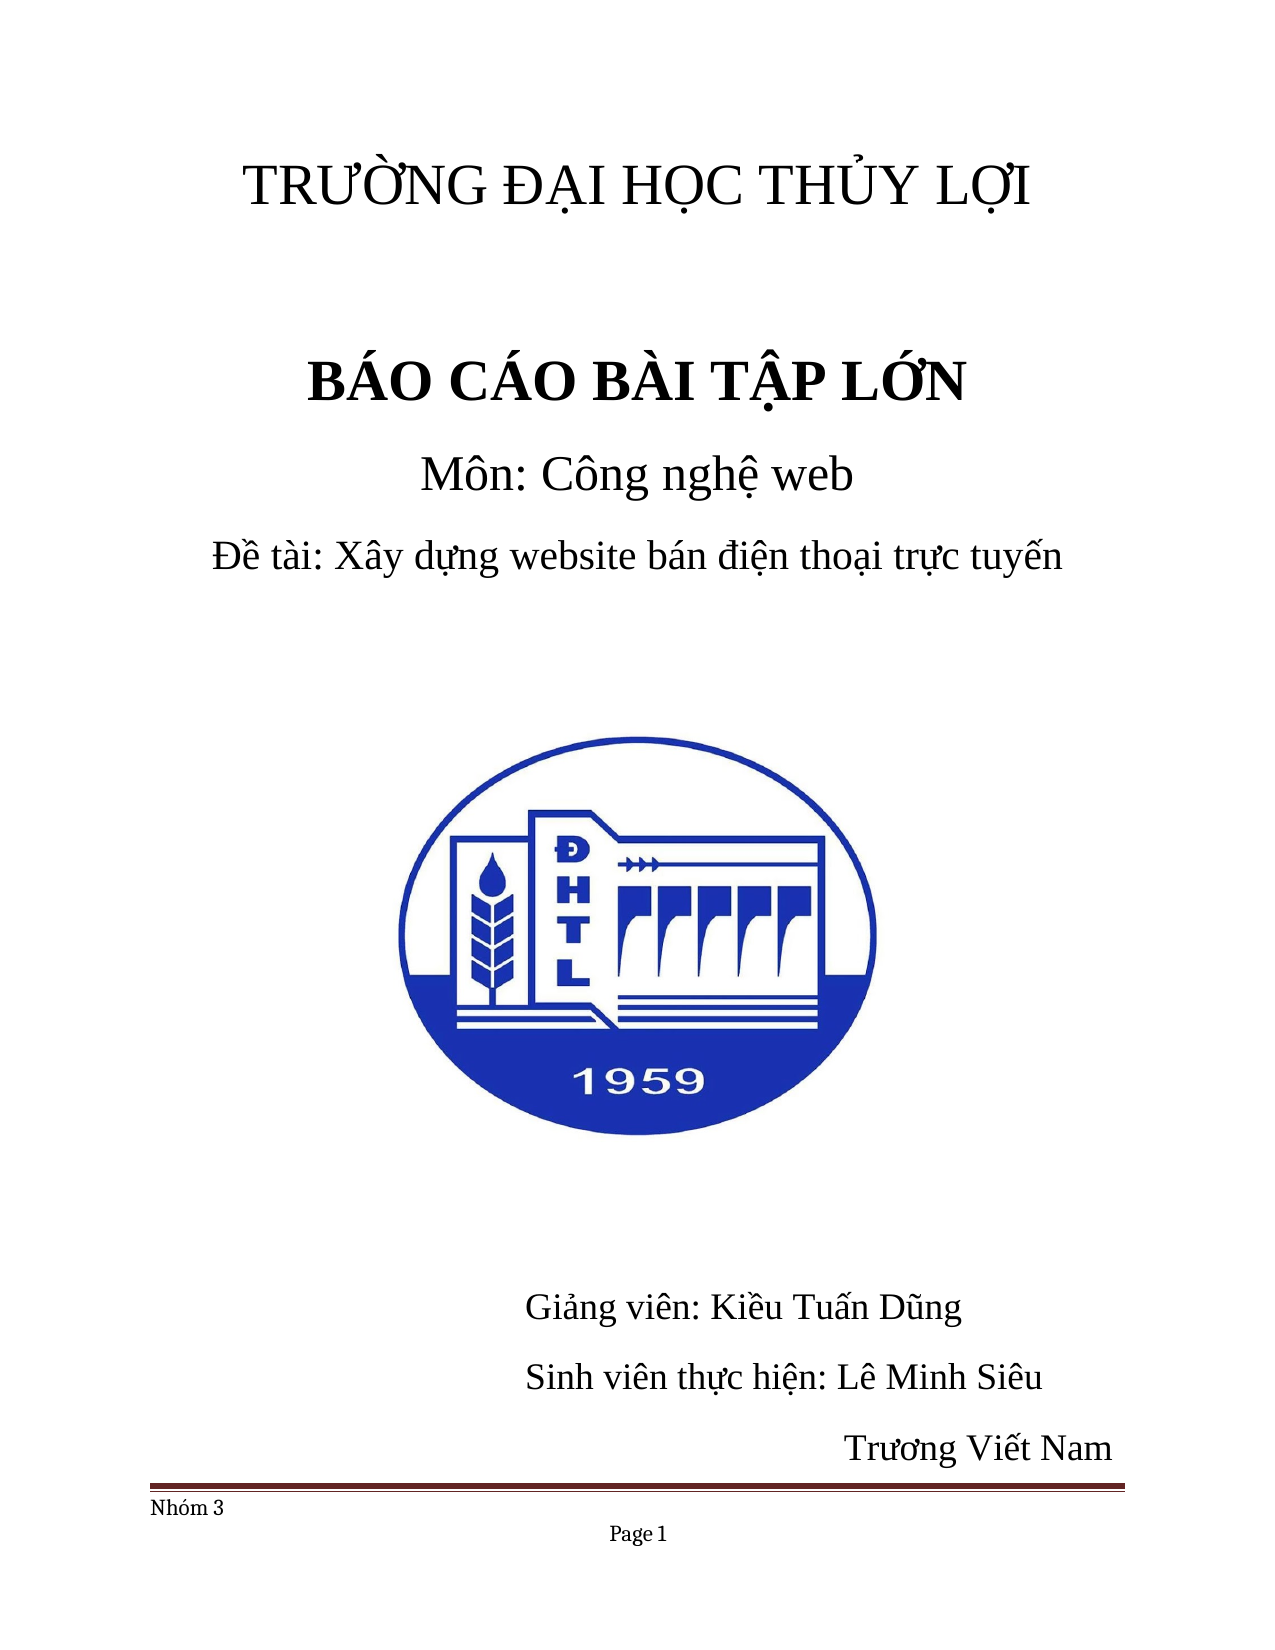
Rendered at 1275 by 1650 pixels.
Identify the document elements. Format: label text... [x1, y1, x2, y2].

text Giảng viên: Kiều Tuấn Dũng [150, 1284, 1125, 1327]
text Môn: Công nghệ web [150, 444, 1125, 501]
text BÁO CÁO BÀI TẬP LỚN [150, 346, 1125, 413]
picture [384, 682, 891, 1189]
text Đề tài: Xây dựng website bán điện thoại trực tuyến [150, 531, 1125, 578]
text Trương Viết Nam [150, 1425, 1125, 1468]
text Sinh viên thực hiện: Lê Minh Siêu [150, 1354, 1125, 1398]
text TRƯỜNG ĐẠI HỌC THỦY LỢI [150, 150, 1125, 217]
